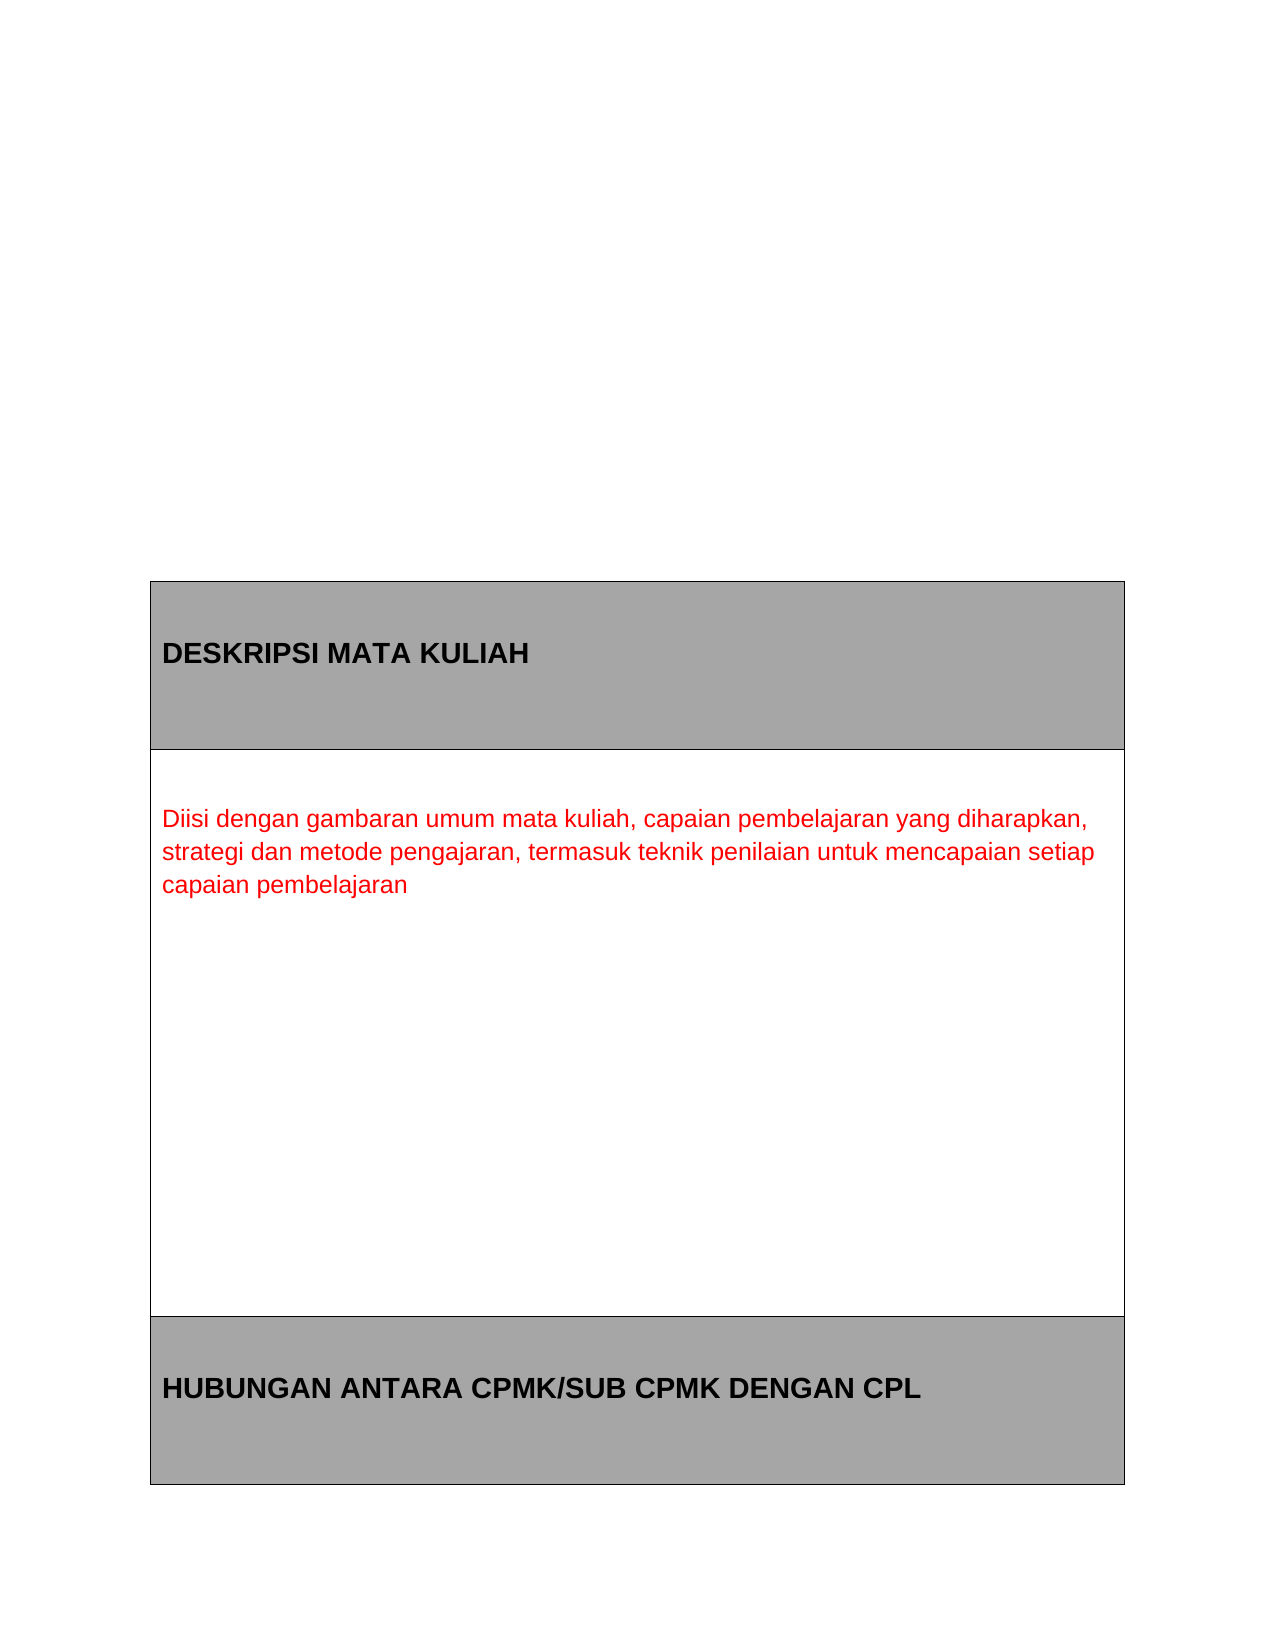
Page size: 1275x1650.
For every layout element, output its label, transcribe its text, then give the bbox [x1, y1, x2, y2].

table_cell Diisi dengan gambaran umum mata kuliah, capaian pembelajaran yang diharapkan, strategi dan metode pengajaran, termasuk teknik penilaian untuk mencapaian setiap capaian pembelajaran [151, 750, 1124, 1316]
table_header DESKRIPSI MATA KULIAH [151, 582, 1124, 749]
table_cell HUBUNGAN ANTARA CPMK/SUB CPMK DENGAN CPL [151, 1317, 1124, 1484]
